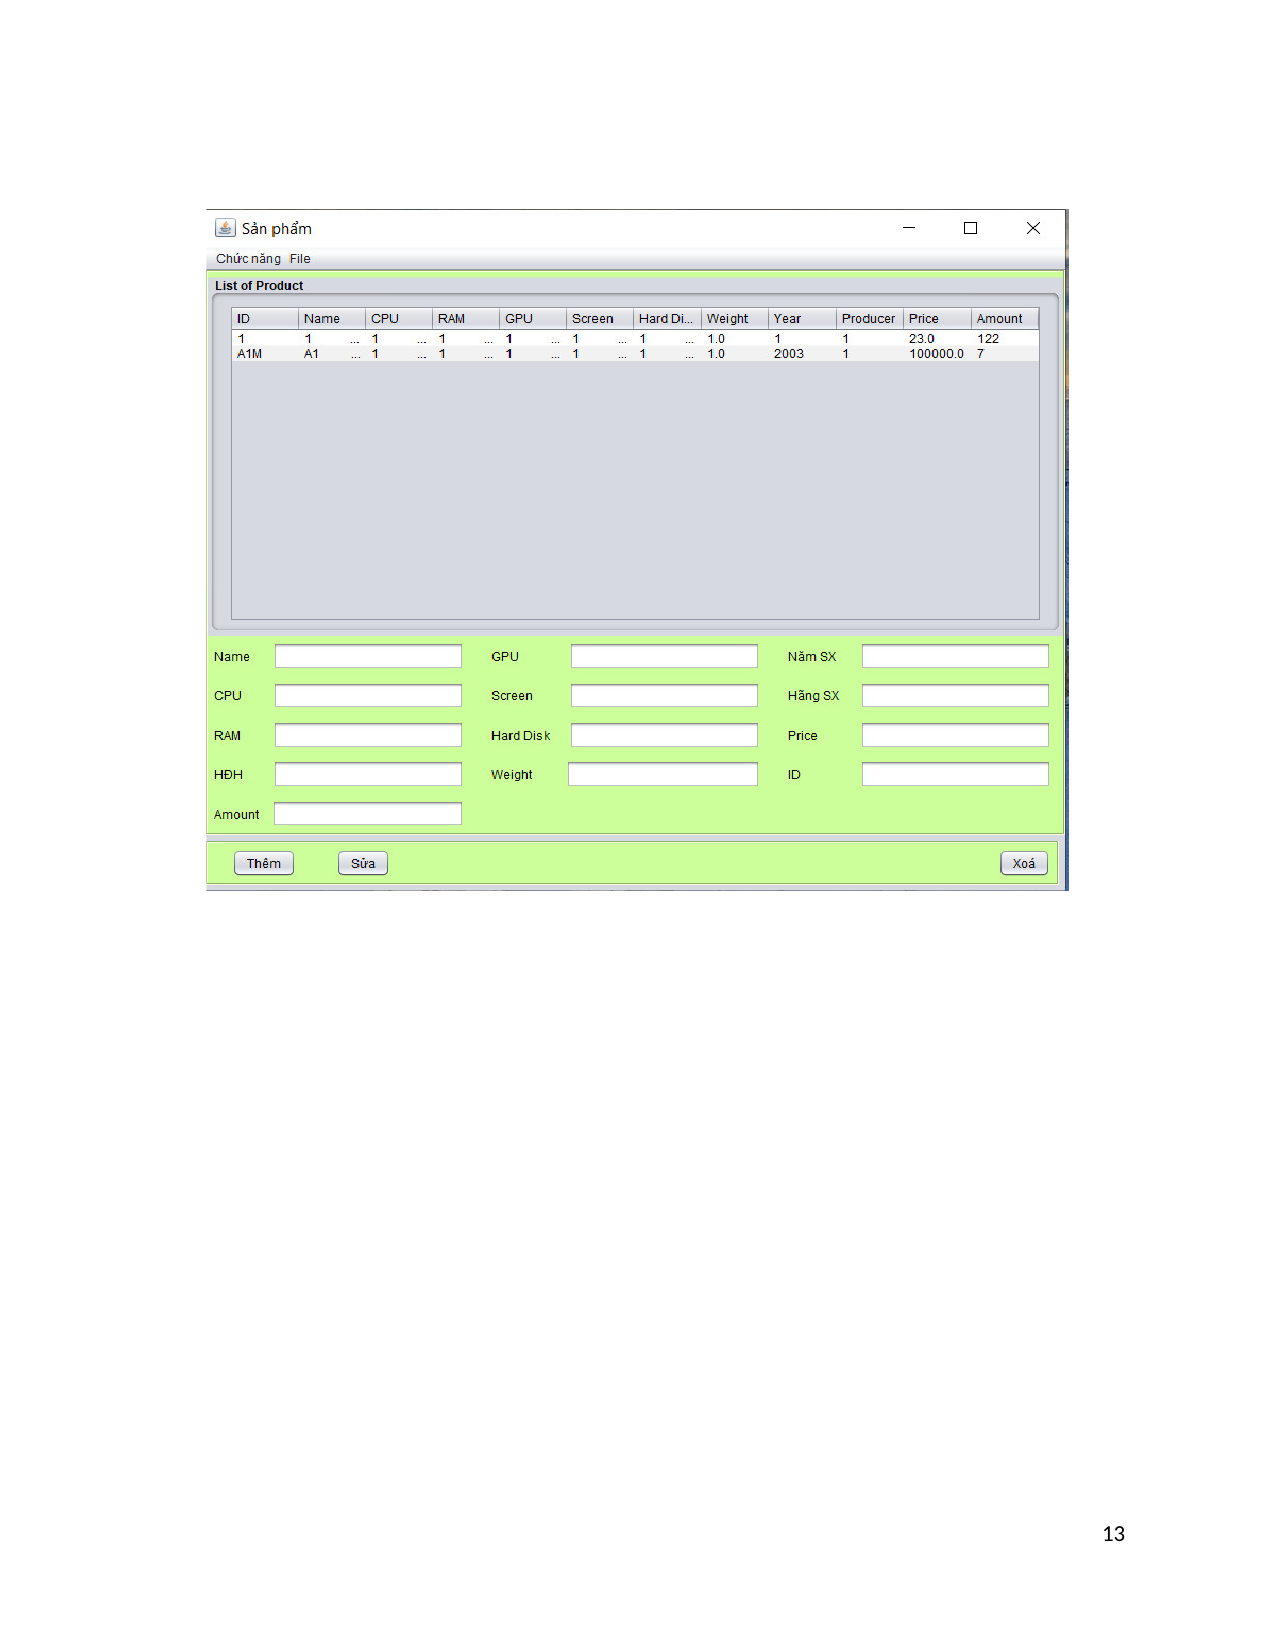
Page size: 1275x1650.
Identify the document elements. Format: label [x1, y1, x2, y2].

picture [206, 209, 1069, 891]
